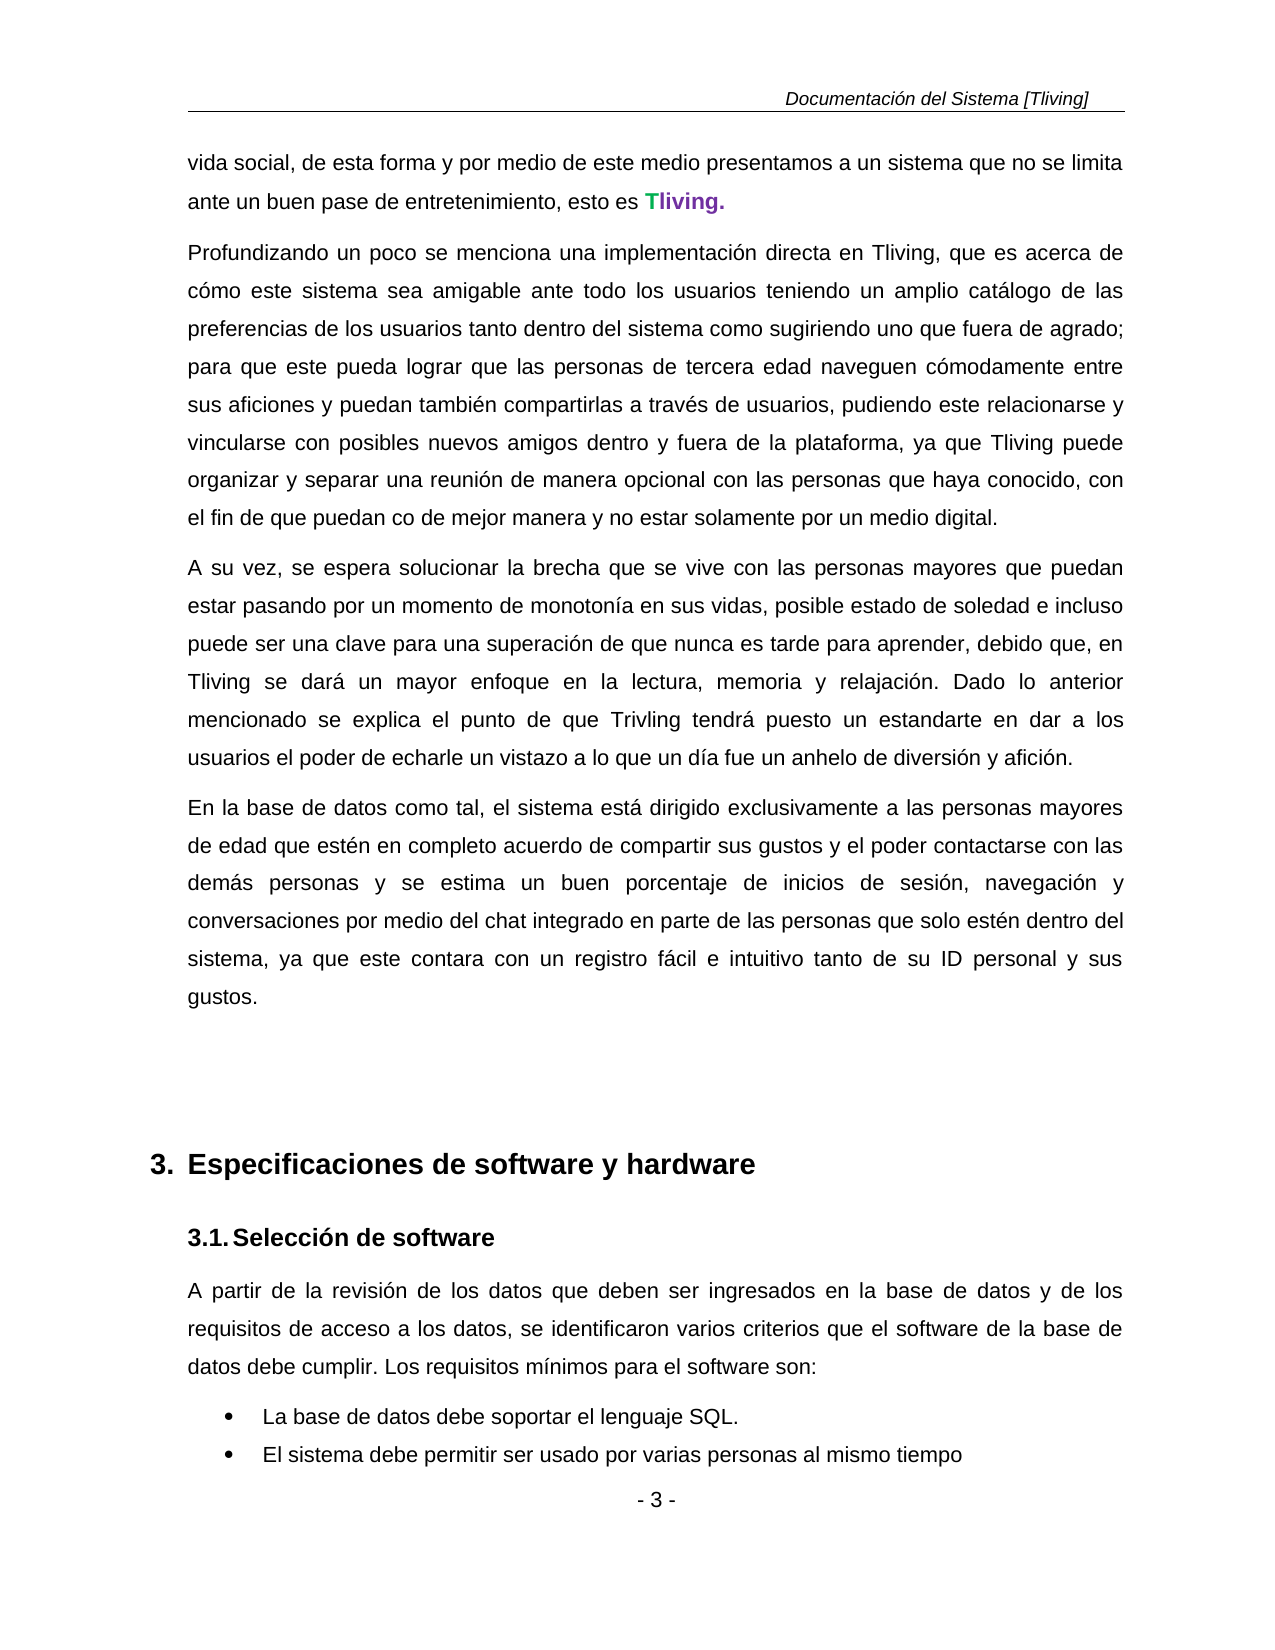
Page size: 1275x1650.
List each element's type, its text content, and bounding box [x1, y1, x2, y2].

text En la base de datos como tal, el sistema está dirigido exclusivamente a las personas mayores de edad que estén en completo acuerdo de compartir sus gustos y el poder contactarse con las demás personas y se estima un buen porcentaje de inicios de sesión, navegación y conversaciones por medio del chat integrado en parte de las personas que solo estén dentro del sistema, ya que este contara con un registro fácil e intuitivo tanto de su ID personal y sus gustos. [187, 795, 1125, 1009]
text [187, 150, 1125, 215]
text A partir de la revisión de los datos que deben ser ingresados en la base de datos y de los requisitos de acceso a los datos, se identificaron varios criterios que el software de la base de datos debe cumplir. Los requisitos mínimos para el software son: [187, 1278, 1125, 1379]
text Profundizando un poco se menciona una implementación directa en Tliving, que es acerca de cómo este sistema sea amigable ante todo los usuarios teniendo un amplio catálogo de las preferencias de los usuarios tanto dentro del sistema como sugiriendo uno que fuera de agrado; para que este pueda lograr que las personas de tercera edad naveguen cómodamente entre sus aficiones y puedan también compartirlas a través de usuarios, pudiendo este relacionarse y vincularse con posibles nuevos amigos dentro y fuera de la plataforma, ya que Tliving puede organizar y separar una reunión de manera opcional con las personas que haya conocido, con el fin de que puedan co de mejor manera y no estar solamente por un medio digital. [187, 240, 1125, 530]
list La base de datos debe soportar el lenguaje SQL. [225, 1404, 1125, 1429]
list El sistema debe permitir ser usado por varias personas al mismo tiempo [225, 1442, 1125, 1467]
text A su vez, se espera solucionar la brecha que se vive con las personas mayores que puedan estar pasando por un momento de monotonía en sus vidas, posible estado de soledad e incluso puede ser una clave para una superación de que nunca es tarde para aprender, debido que, en Tliving se dará un mayor enfoque en la lectura, memoria y relajación. Dado lo anterior mencionado se explica el punto de que Trivling tendrá puesto un estandarte en dar a los usuarios el poder de echarle un vistazo a lo que un día fue un anhelo de diversión y afición. [187, 555, 1125, 769]
subtitle Selección de software [187, 1222, 1125, 1251]
subtitle Especificaciones de software y hardware [150, 1147, 1125, 1181]
